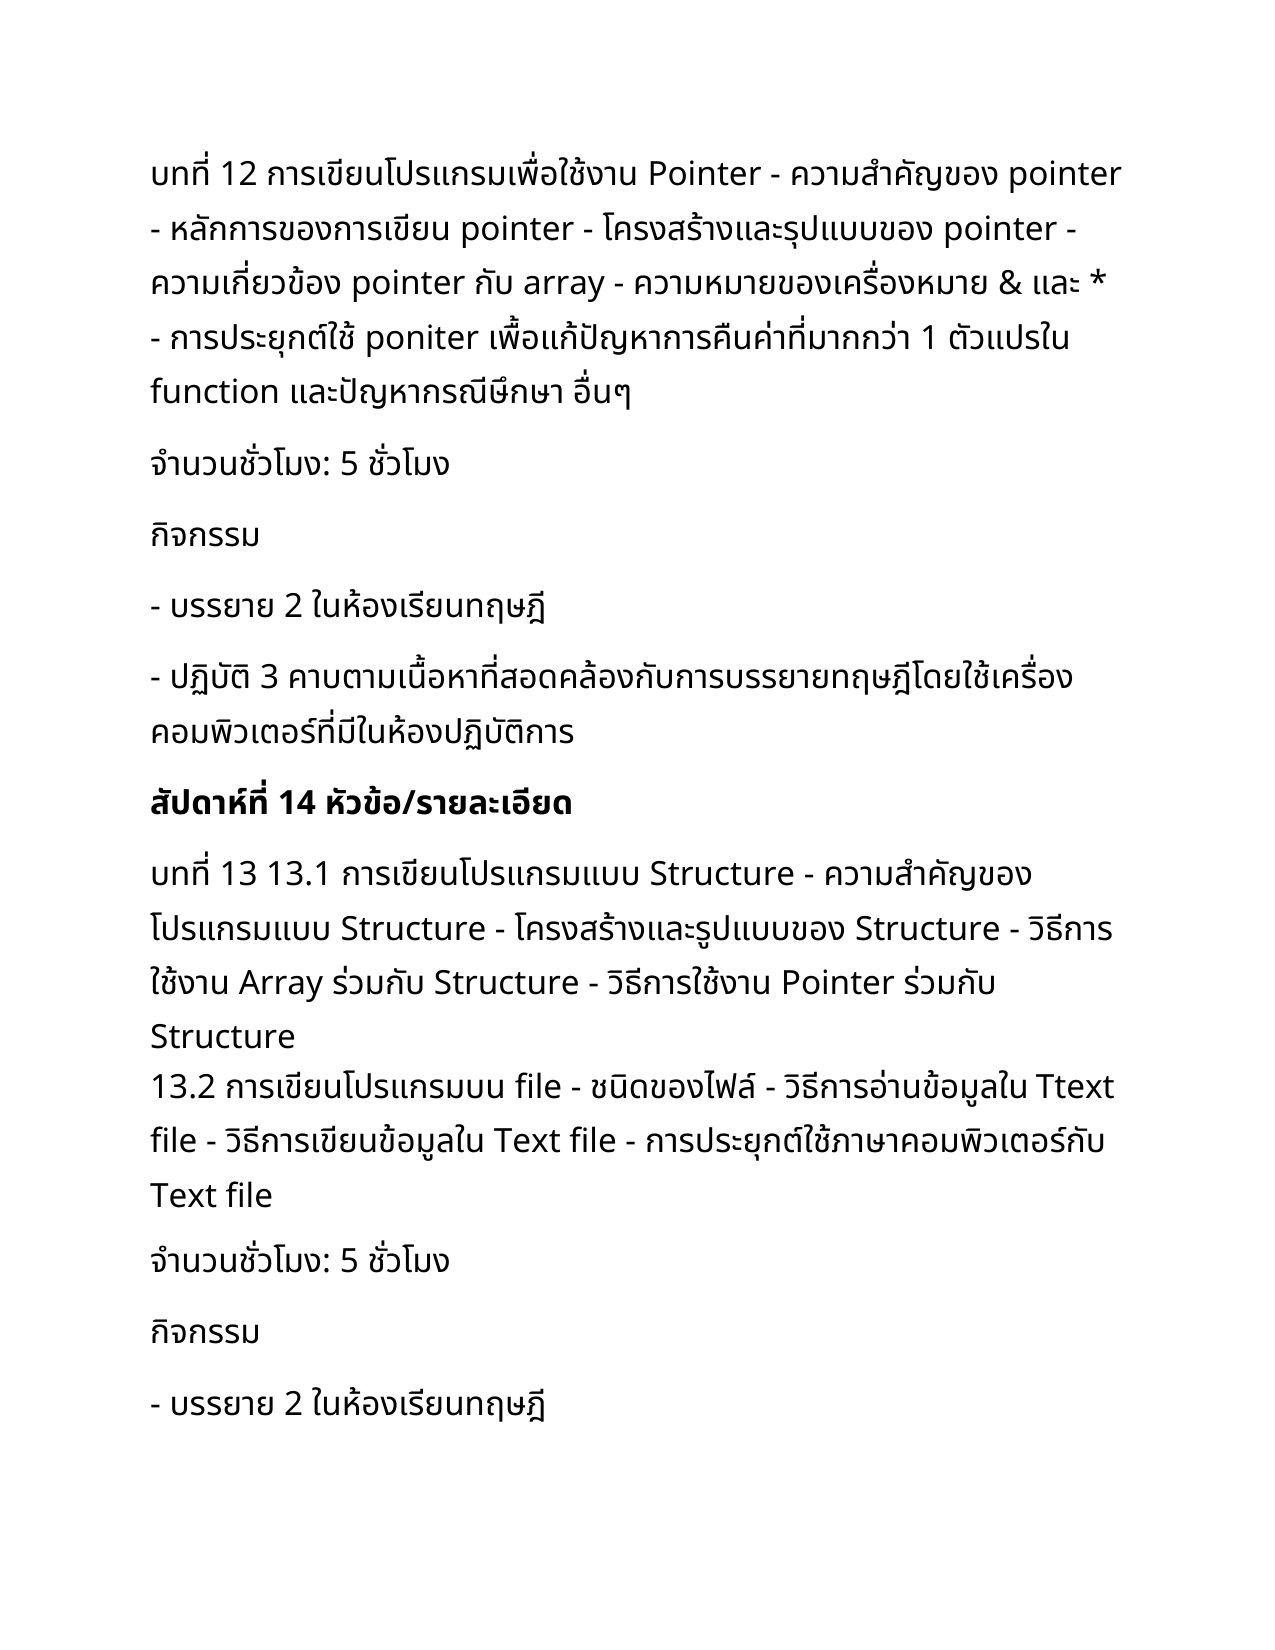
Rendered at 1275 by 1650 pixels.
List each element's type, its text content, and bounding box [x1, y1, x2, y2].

text - บรรยาย 2 ในห้องเรียนทฤษฎี [150, 582, 1125, 632]
text จำนวนชั่วโมง: 5 ชั่วโมง [150, 439, 1125, 490]
text - ปฏิบัติ 3 คาบตามเนื้อหาที่สอดคล้องกับการบรรยายทฤษฎีโดยใช้เครื่องคอมพิวเตอร์ที่มีในห้องปฏิบัติการ [150, 653, 1125, 758]
text บทที่ 12 การเขียนโปรแกรมเพื่อใช้งาน Pointer - ความสำคัญของ pointer - หลักการของการเขียน pointer - โครงสร้างและรุปแบบของ pointer - ความเกี่ยวข้อง pointer กับ array - ความหมายของเครื่องหมาย & และ * - การประยุกต์ใช้ poniter เพื้อแก้ปัญหาการคืนค่าที่มากกว่า 1 ตัวแปรใน function และปัญหากรณีษึกษา อื่นๆ [150, 150, 1125, 419]
text บทที่ 13 13.1 การเขียนโปรแกรมแบบ Structure - ความสำคัญของโปรแกรมแบบ Structure - โครงสร้างและรูปแบบของ Structure - วิธีการใช้งาน Array ร่วมกับ Structure - วิธีการใช้งาน Pointer ร่วมกับ Structure 13.2 การเขียนโปรแกรมบน file - ชนิดของไฟล์ - วิธีการอ่านข้อมูลในTtext file - วิธีการเขียนข้อมูลใน Text file - การประยุกต์ใช้ภาษาคอมพิวเตอร์กับ Text file [150, 850, 1125, 1217]
text กิจกรรม [150, 511, 1125, 561]
text จำนวนชั่วโมง: 5 ชั่วโมง [150, 1237, 1125, 1288]
text - บรรยาย 2 ในห้องเรียนทฤษฎี [150, 1379, 1125, 1430]
text สัปดาห์ที่ 14 หัวข้อ/รายละเอียด [150, 779, 1125, 829]
text กิจกรรม [150, 1308, 1125, 1359]
